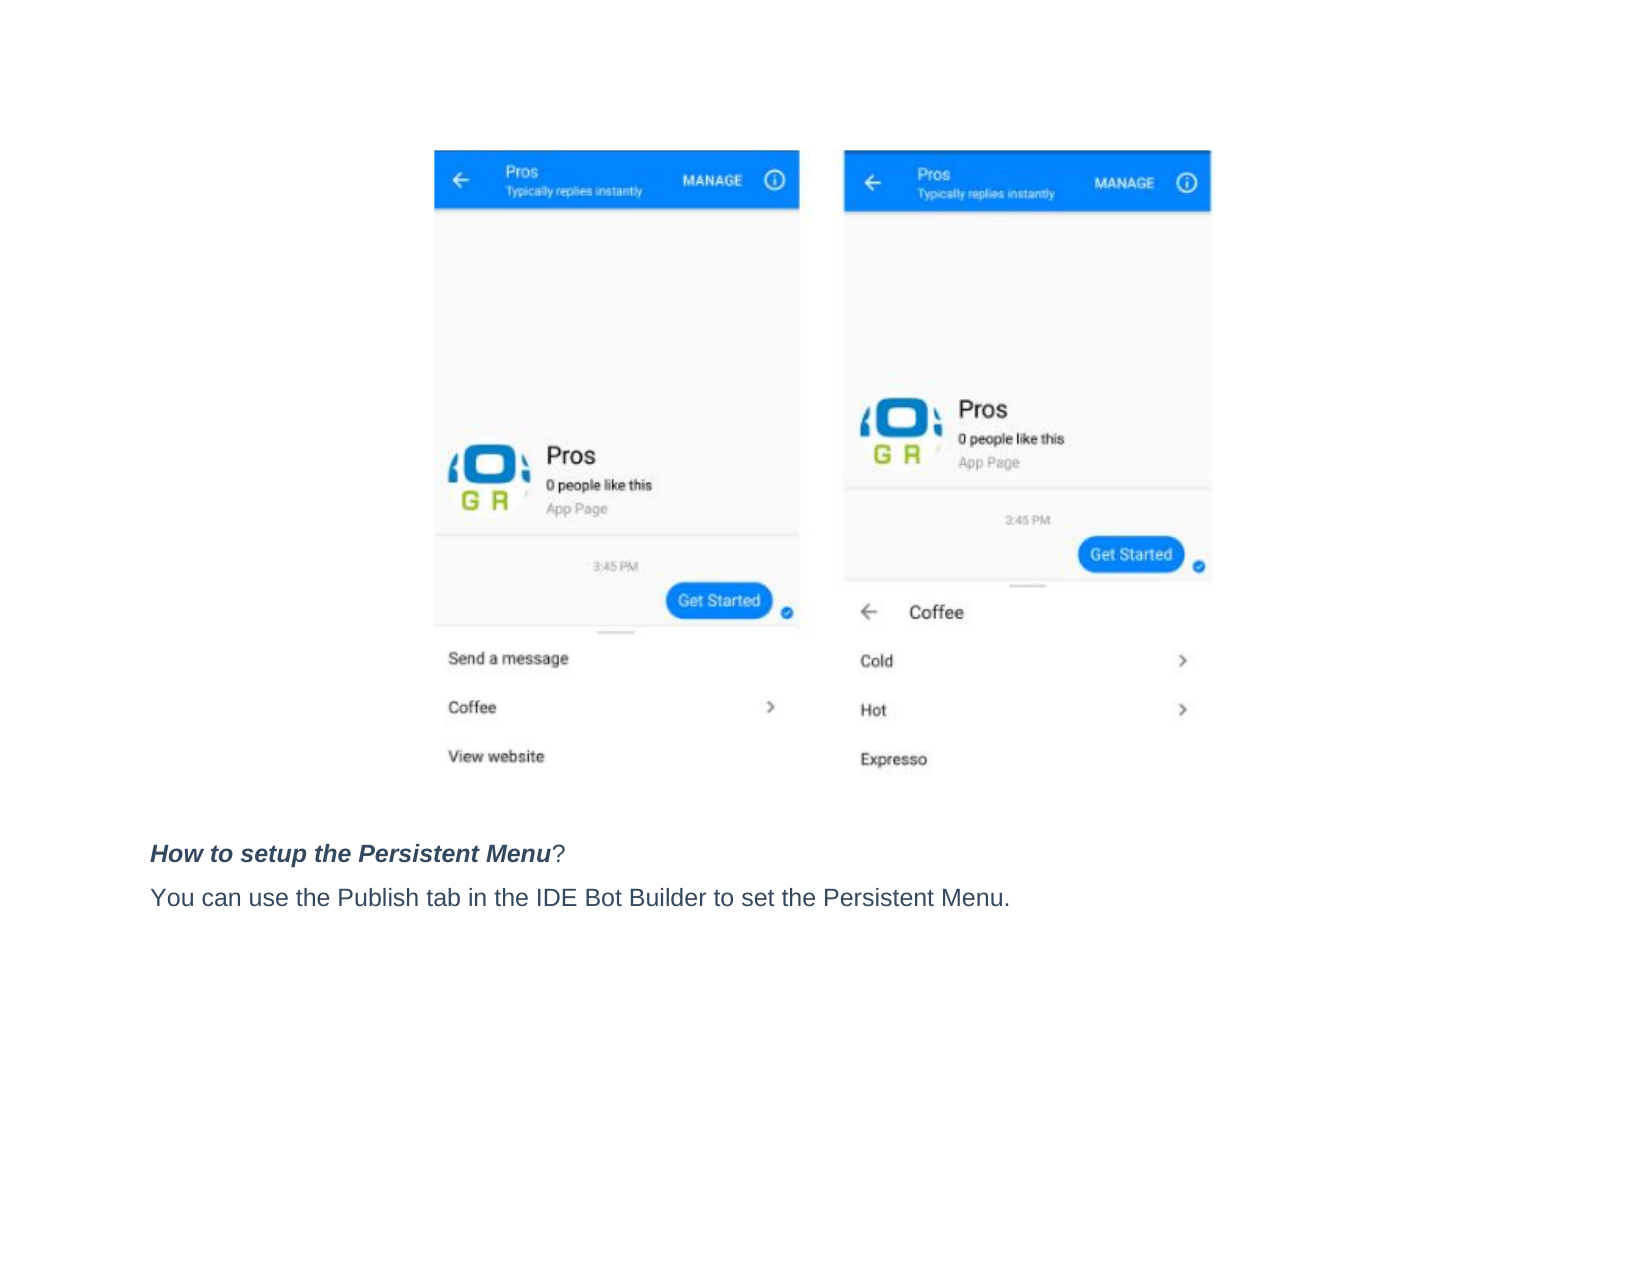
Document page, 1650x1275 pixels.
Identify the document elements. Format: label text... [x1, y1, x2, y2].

text You can use the Publish tab in the IDE Bot Builder to set the Persistent Menu. [150, 883, 1500, 912]
picture [434, 150, 1216, 782]
text How to setup the Persistent Menu? [150, 839, 1500, 868]
